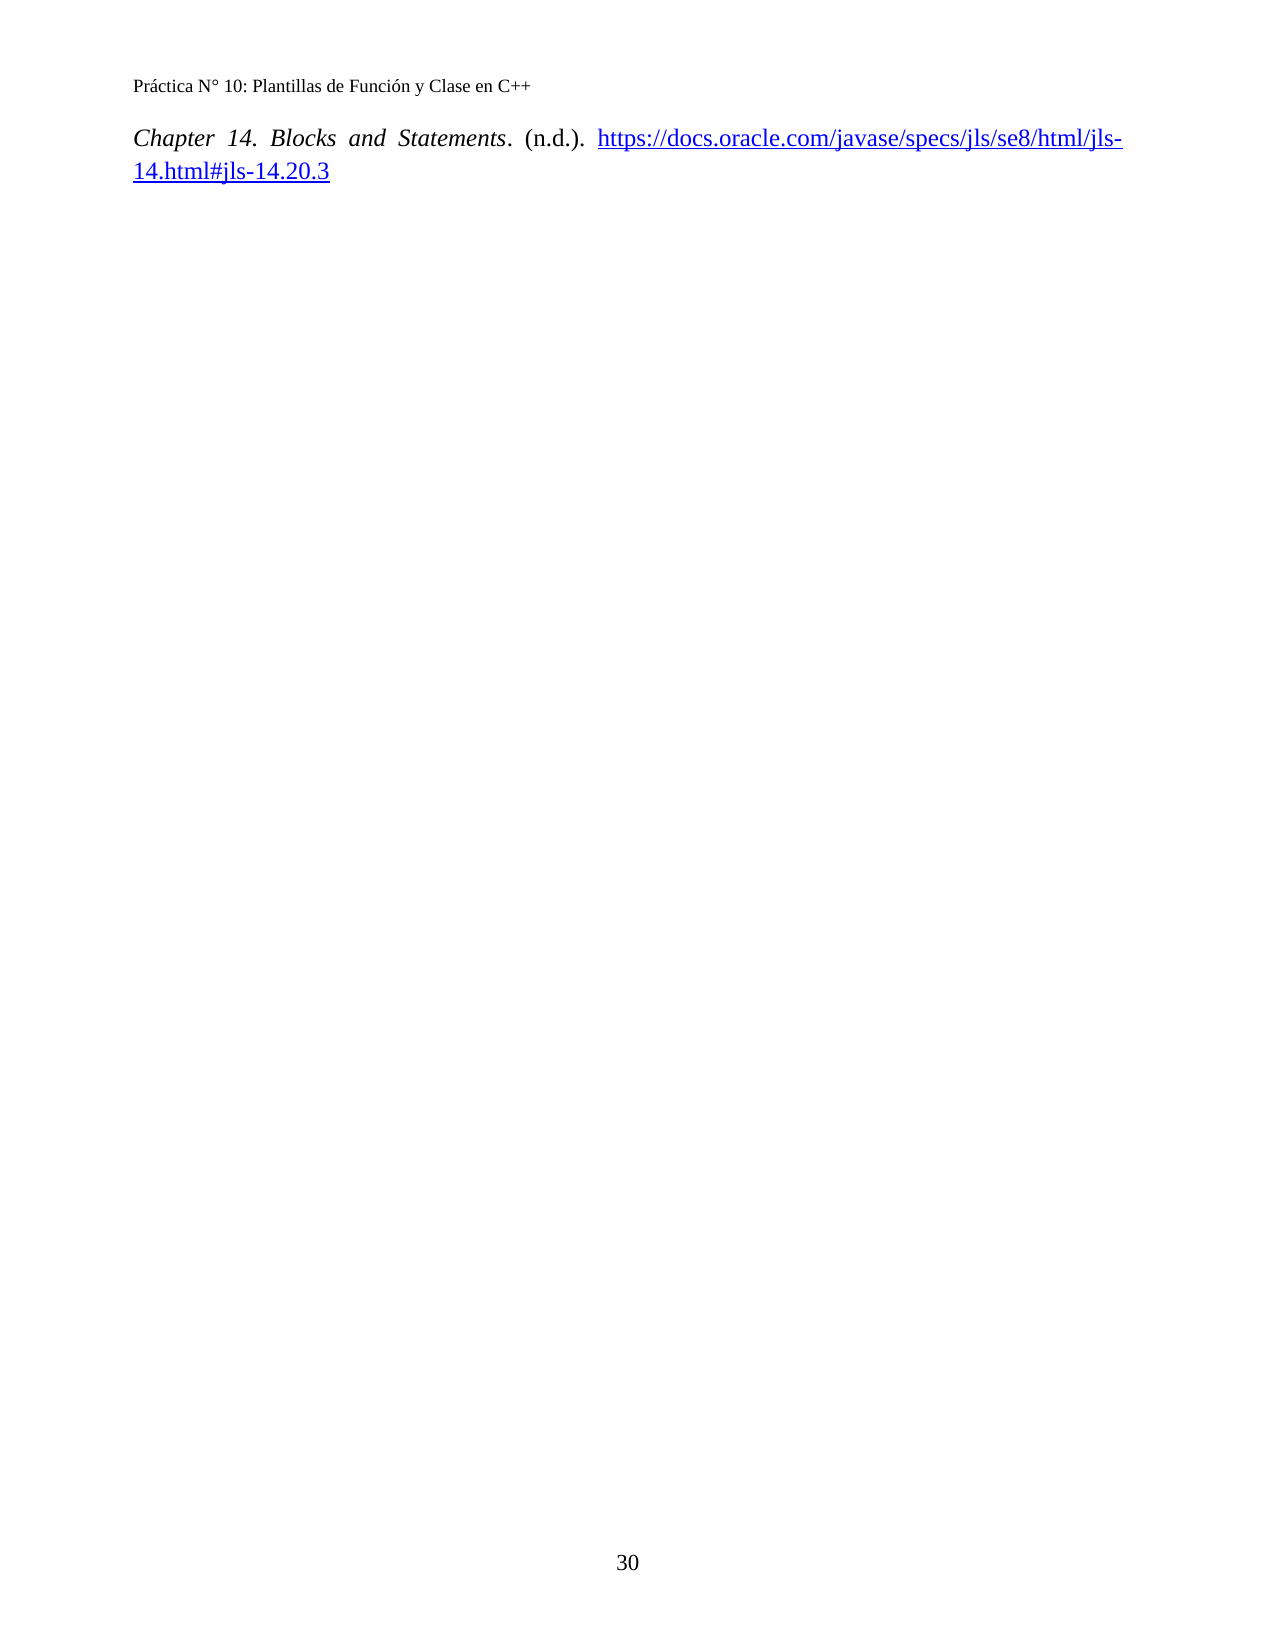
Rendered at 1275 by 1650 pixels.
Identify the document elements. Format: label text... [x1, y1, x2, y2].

text Chapter 14. Blocks and Statements. (n.d.). https://docs.oracle.com/javase/specs/jls/se8/html/jls-14.html#jls-14.20.3 [133, 123, 1122, 185]
